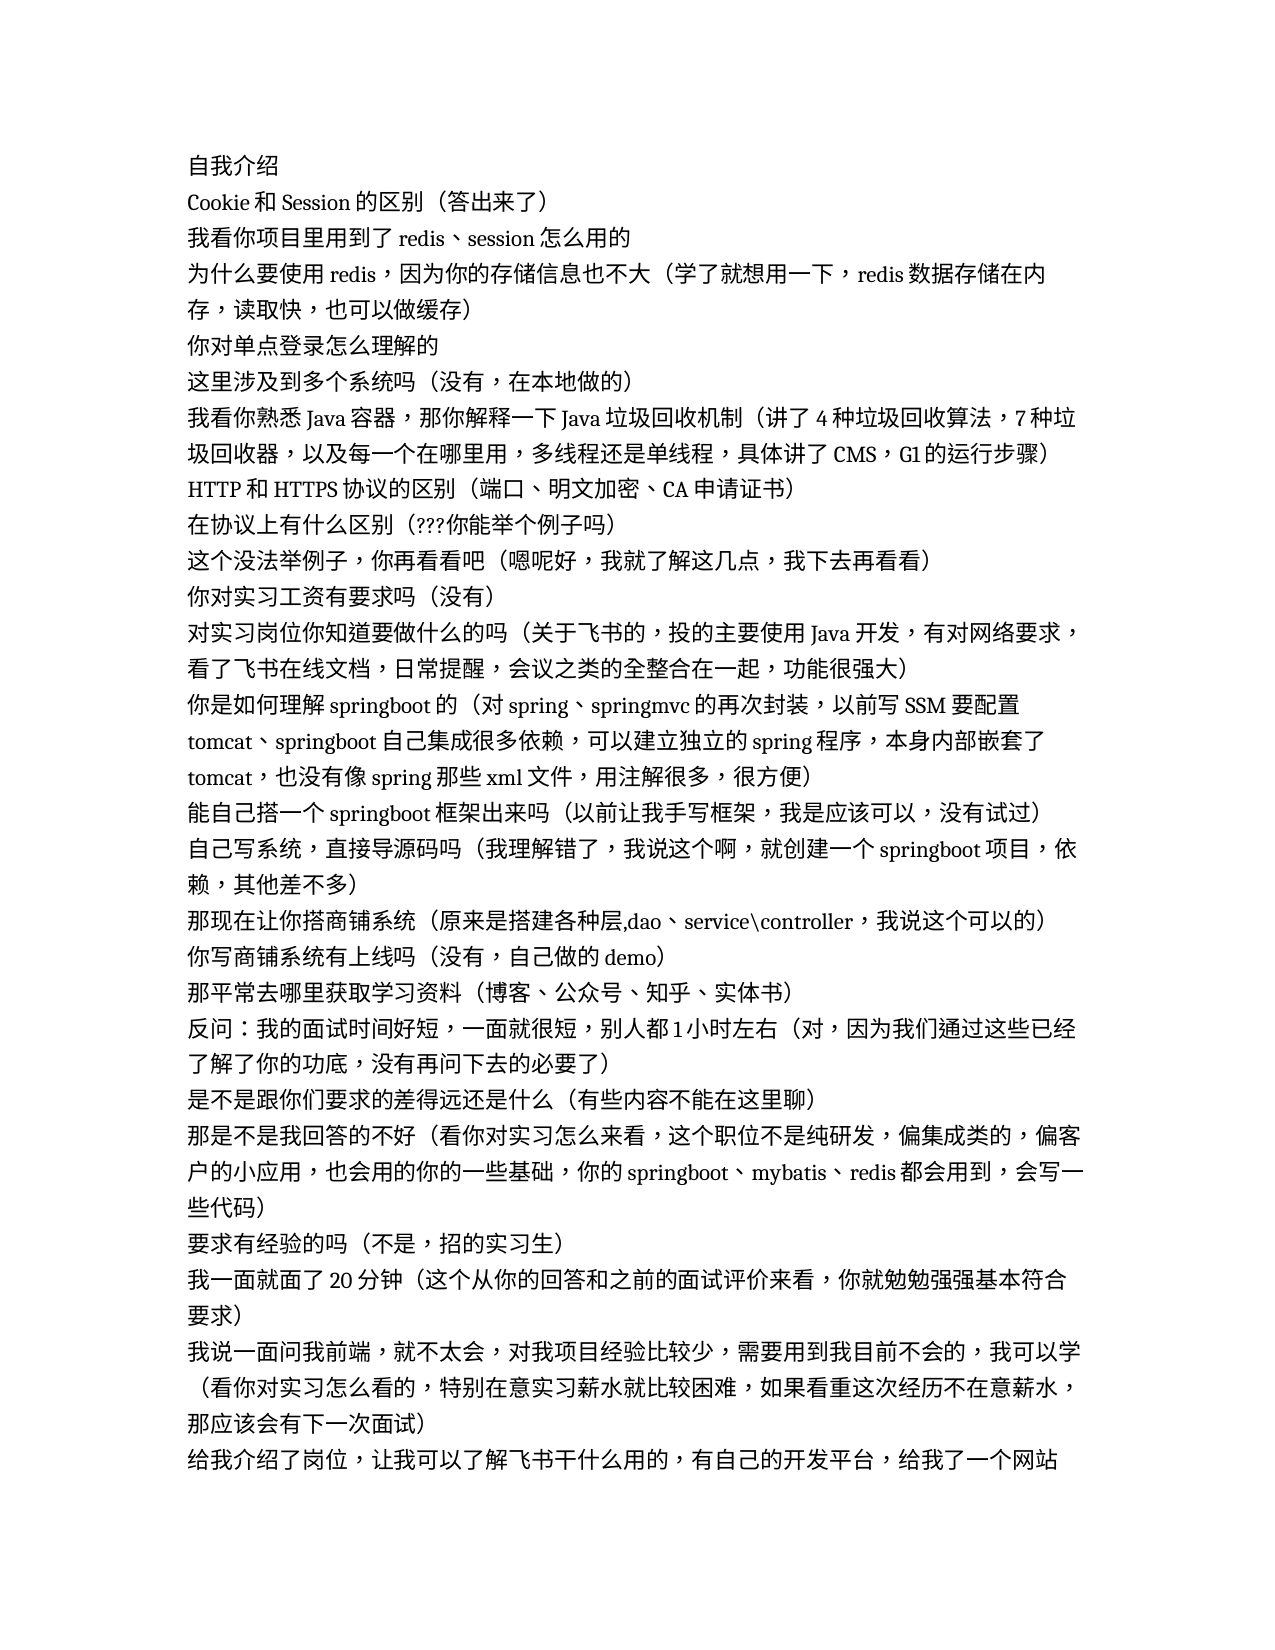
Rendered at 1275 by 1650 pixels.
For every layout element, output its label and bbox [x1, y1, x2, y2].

text [187, 150, 1087, 1475]
